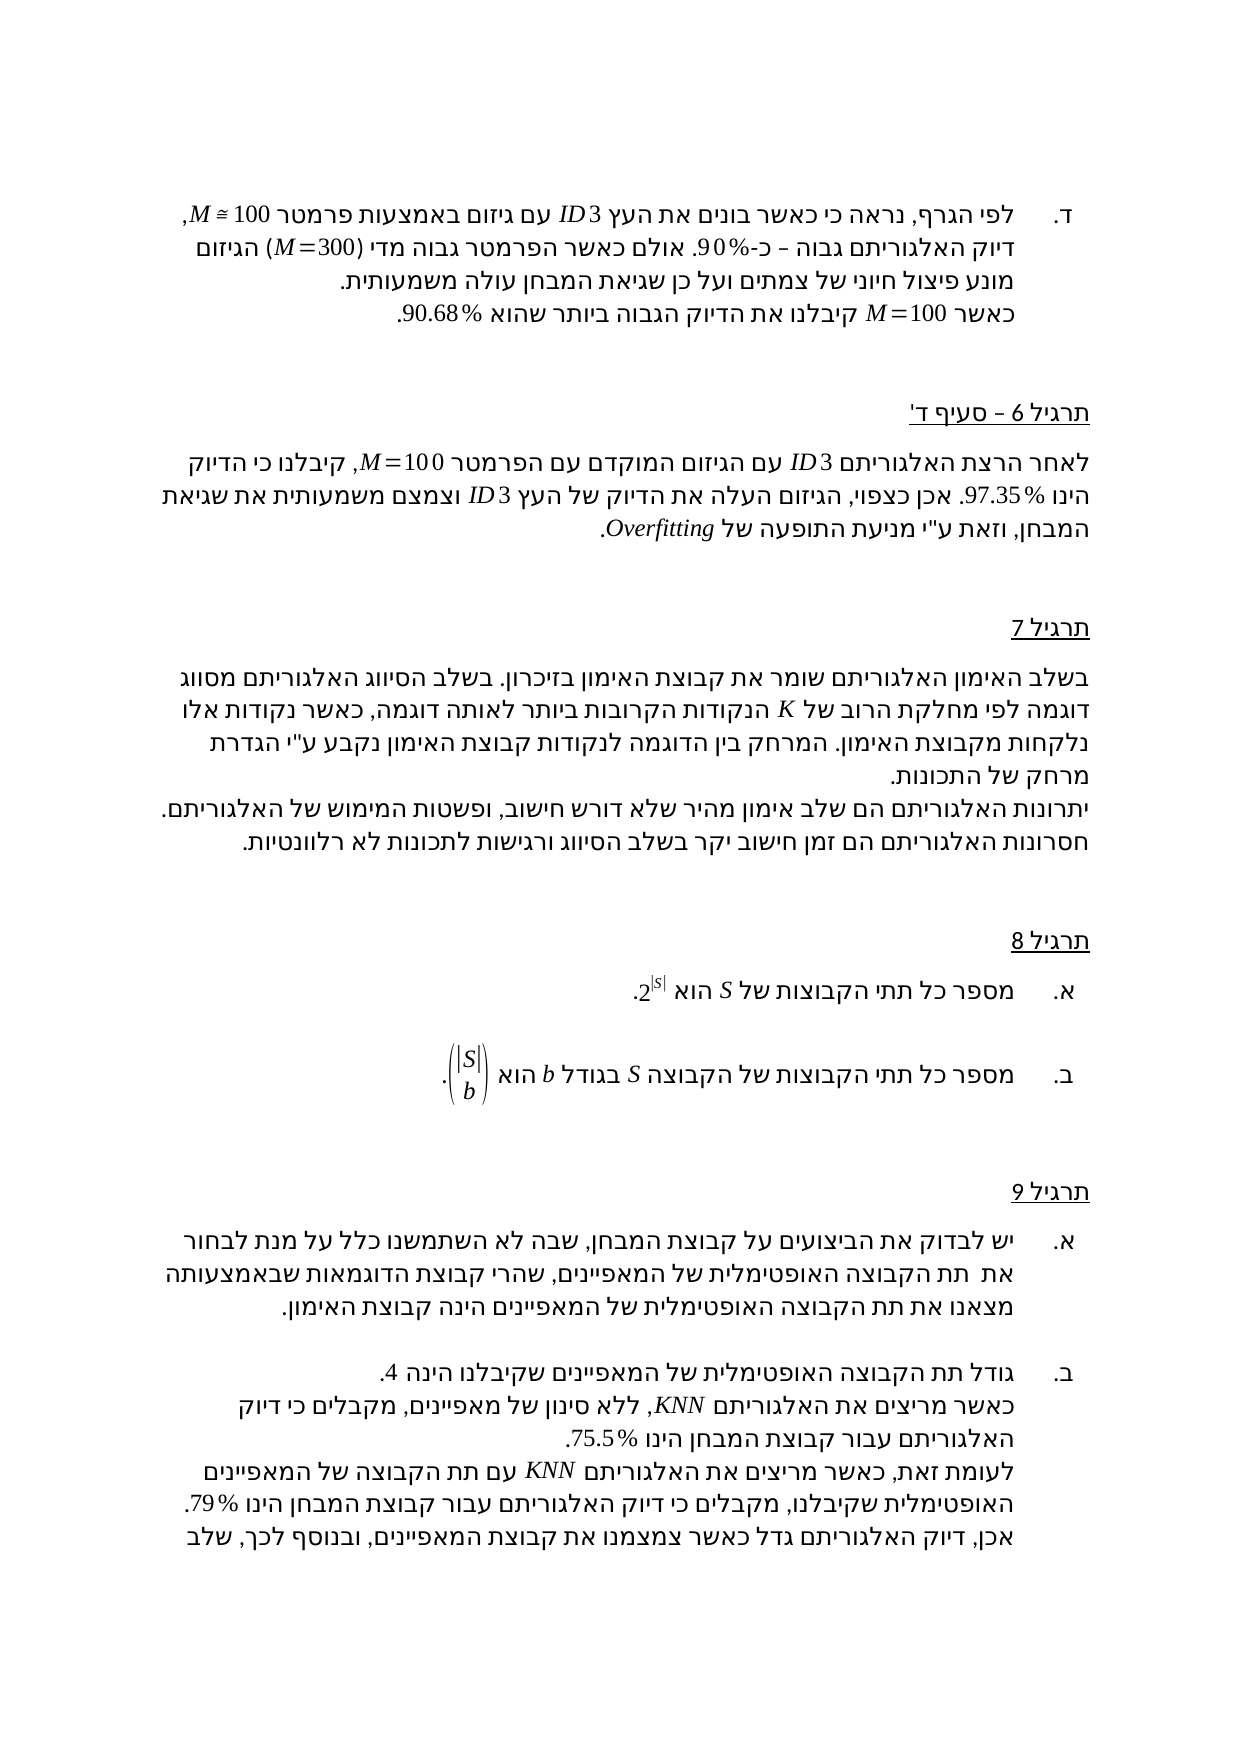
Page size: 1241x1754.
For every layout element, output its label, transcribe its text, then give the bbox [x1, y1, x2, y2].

text בשלב האימון האלגוריתם שומר את קבוצת האימון בזיכרון. בשלב הסיווג האלגוריתם מסווג דוגמה לפי מחלקת הרוב של הנקודות הקרובות ביותר לאותה דוגמה, כאשר נקודות אלו נלקחות מקבוצת האימון. המרחק בין הדוגמה לנקודות קבוצת האימון נקבע ע"י הגדרת מרחק של התכונות. יתרונות האלגוריתם הם שלב אימון מהיר שלא דורש חישוב, ופשטות המימוש של האלגוריתם. חסרונות האלגוריתם הם זמן חישוב יקר בשלב הסיווג ורגישות לתכונות לא רלוונטיות. [150, 662, 1090, 857]
text תרגיל 6 – סעיף ד' [150, 397, 1090, 428]
text תרגיל 7 [150, 612, 1090, 643]
list לפי הגרף, נראה כי כאשר בונים את העץ עם גיזום באמצעות פרמטר , דיוק האלגוריתם גבוה – כ-. אולם כאשר הפרמטר גבוה מדי () הגיזום מונע פיצול חיוני של צמתים ועל כן שגיאת המבחן עולה משמעותית. כאשר קיבלנו את הדיוק הגבוה ביותר שהוא . [150, 199, 1053, 329]
list מספר כל תתי הקבוצות של הקבוצה בגודל הוא . [150, 1041, 1053, 1107]
text תרגיל 8 [150, 925, 1090, 956]
list יש לבדוק את הביצועים על קבוצת המבחן, שבה לא השתמשנו כלל על מנת לבחור את תת הקבוצה האופטימלית של המאפיינים, שהרי קבוצת הדוגמאות שבאמצעותה מצאנו את תת הקבוצה האופטימלית של המאפיינים הינה קבוצת האימון. [150, 1225, 1053, 1322]
list מספר כל תתי הקבוצות של הוא . [150, 975, 1053, 1006]
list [150, 1357, 1053, 1552]
text לאחר הרצת האלגוריתם עם הגיזום המוקדם עם הפרמטר , קיבלנו כי הדיוק הינו . אכן כצפוי, הגיזום העלה את הדיוק של העץ וצמצם משמעותית את שגיאת המבחן, וזאת ע"י מניעת התופעה של . [150, 447, 1090, 543]
text תרגיל 9 [150, 1176, 1090, 1206]
